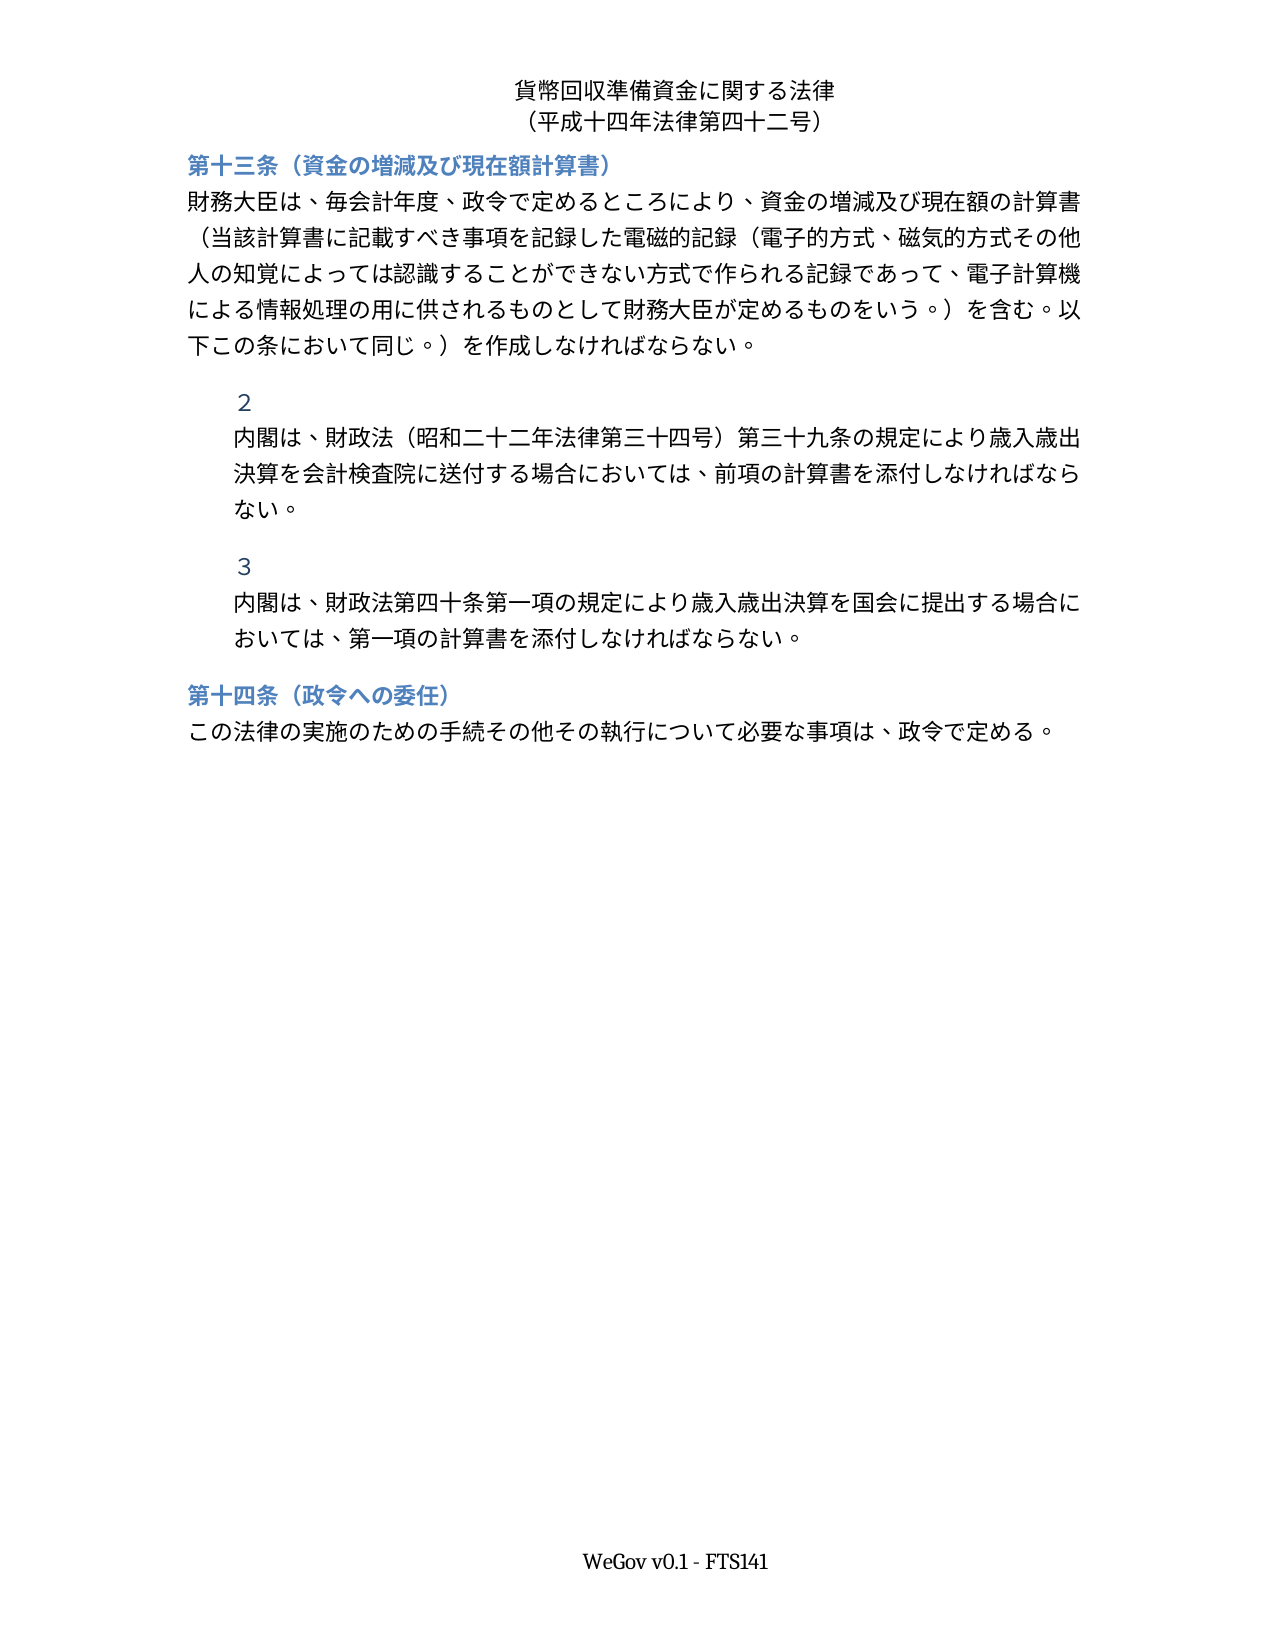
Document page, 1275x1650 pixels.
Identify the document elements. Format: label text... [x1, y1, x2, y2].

subtitle 第十三条（資金の増減及び現在額計算書） [187, 150, 1087, 181]
subtitle 第十四条（政令への委任） [187, 680, 1087, 711]
text 内閣は、財政法（昭和二十二年法律第三十四号）第三十九条の規定により歳入歳出決算を会計検査院に送付する場合においては、前項の計算書を添付しなければならない。 [233, 422, 1087, 526]
subtitle ３ [233, 551, 1087, 582]
text この法律の実施のための手続その他その執行について必要な事項は、政令で定める。 [187, 716, 1087, 747]
subtitle ２ [233, 386, 1087, 418]
text 財務大臣は、毎会計年度、政令で定めるところにより、資金の増減及び現在額の計算書（当該計算書に記載すべき事項を記録した電磁的記録（電子的方式、磁気的方式その他人の知覚によっては認識することができない方式で作られる記録であって、電子計算機による情報処理の用に供されるものとして財務大臣が定めるものをいう。）を含む。以下この条において同じ。）を作成しなければならない。 [187, 186, 1087, 361]
text 内閣は、財政法第四十条第一項の規定により歳入歳出決算を国会に提出する場合においては、第一項の計算書を添付しなければならない。 [233, 587, 1087, 654]
